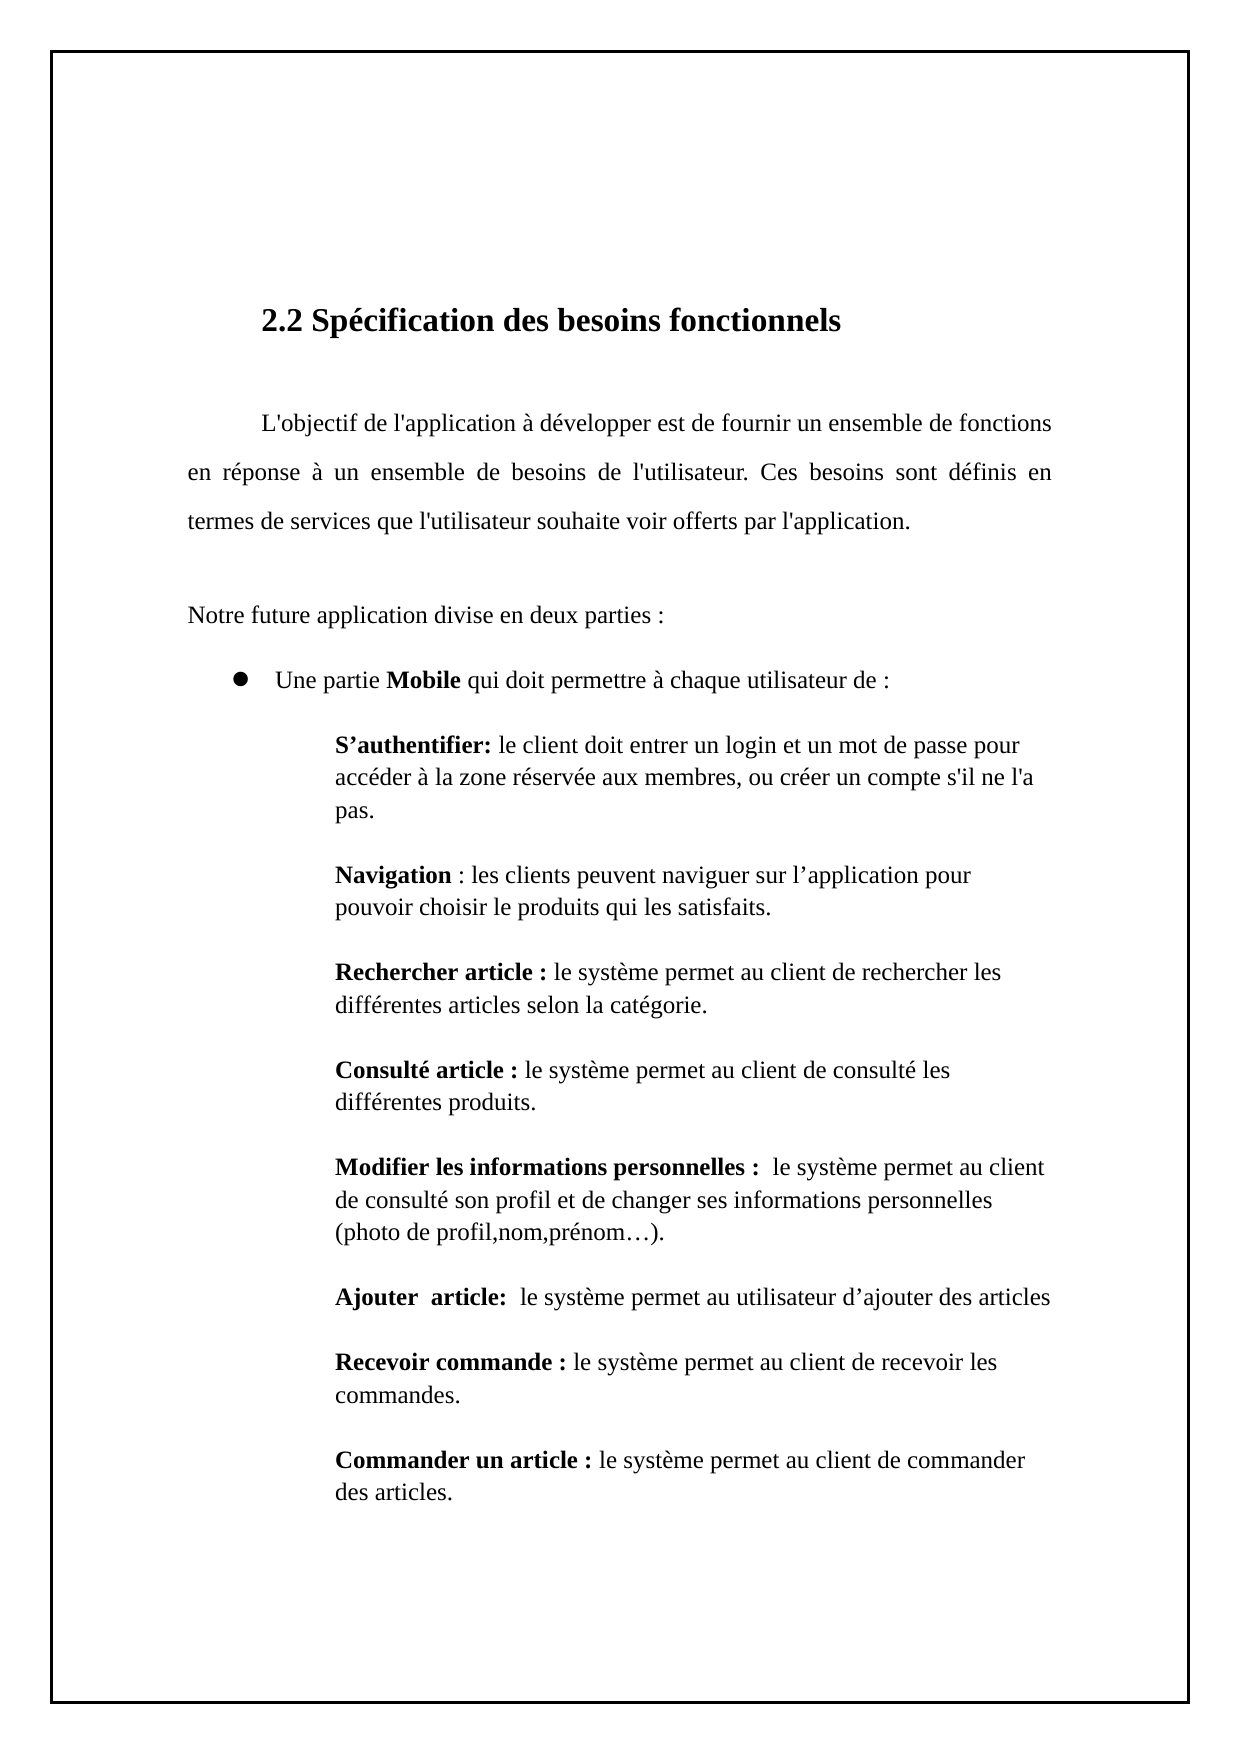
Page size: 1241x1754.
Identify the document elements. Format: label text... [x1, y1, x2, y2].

text accéder à la zone réservée aux membres, ou créer un compte s'il ne l'a [261, 760, 1053, 793]
text Consulté article : le système permet au client de consulté les différentes produits. [261, 1053, 1053, 1118]
text pas. [261, 793, 1053, 825]
text Notre future application divise en deux parties : [187, 598, 1053, 630]
list Une partie Mobile qui doit permettre à chaque utilisateur de : [231, 663, 1053, 695]
text Navigation : les clients peuvent naviguer sur l’application pour pouvoir choisir le produits qui les satisfaits. [261, 858, 1053, 923]
text Commander un article : le système permet au client de commander des articles. [261, 1443, 1053, 1508]
text S’authentifier: le client doit entrer un login et un mot de passe pour [261, 728, 1053, 760]
text Rechercher article : le système permet au client de rechercher les différentes articles selon la catégorie. [261, 955, 1053, 1020]
text Recevoir commande : le système permet au client de recevoir les commandes. [261, 1345, 1053, 1410]
subtitle 2.2 Spécification des besoins fonctionnels [187, 287, 1053, 352]
text Ajouter article: le système permet au utilisateur d’ajouter des articles [261, 1280, 1053, 1313]
text Modifier les informations personnelles : le système permet au client de consulté son profil et de changer ses informations personnelles (photo de profil,nom,prénom…). [261, 1150, 1053, 1248]
text L'objectif de l'application à développer est de fournir un ensemble de fonctions en réponse à un ensemble de besoins de l'utilisateur. Ces besoins sont définis en termes de services que l'utilisateur souhaite voir offerts par l'application. [187, 407, 1053, 537]
